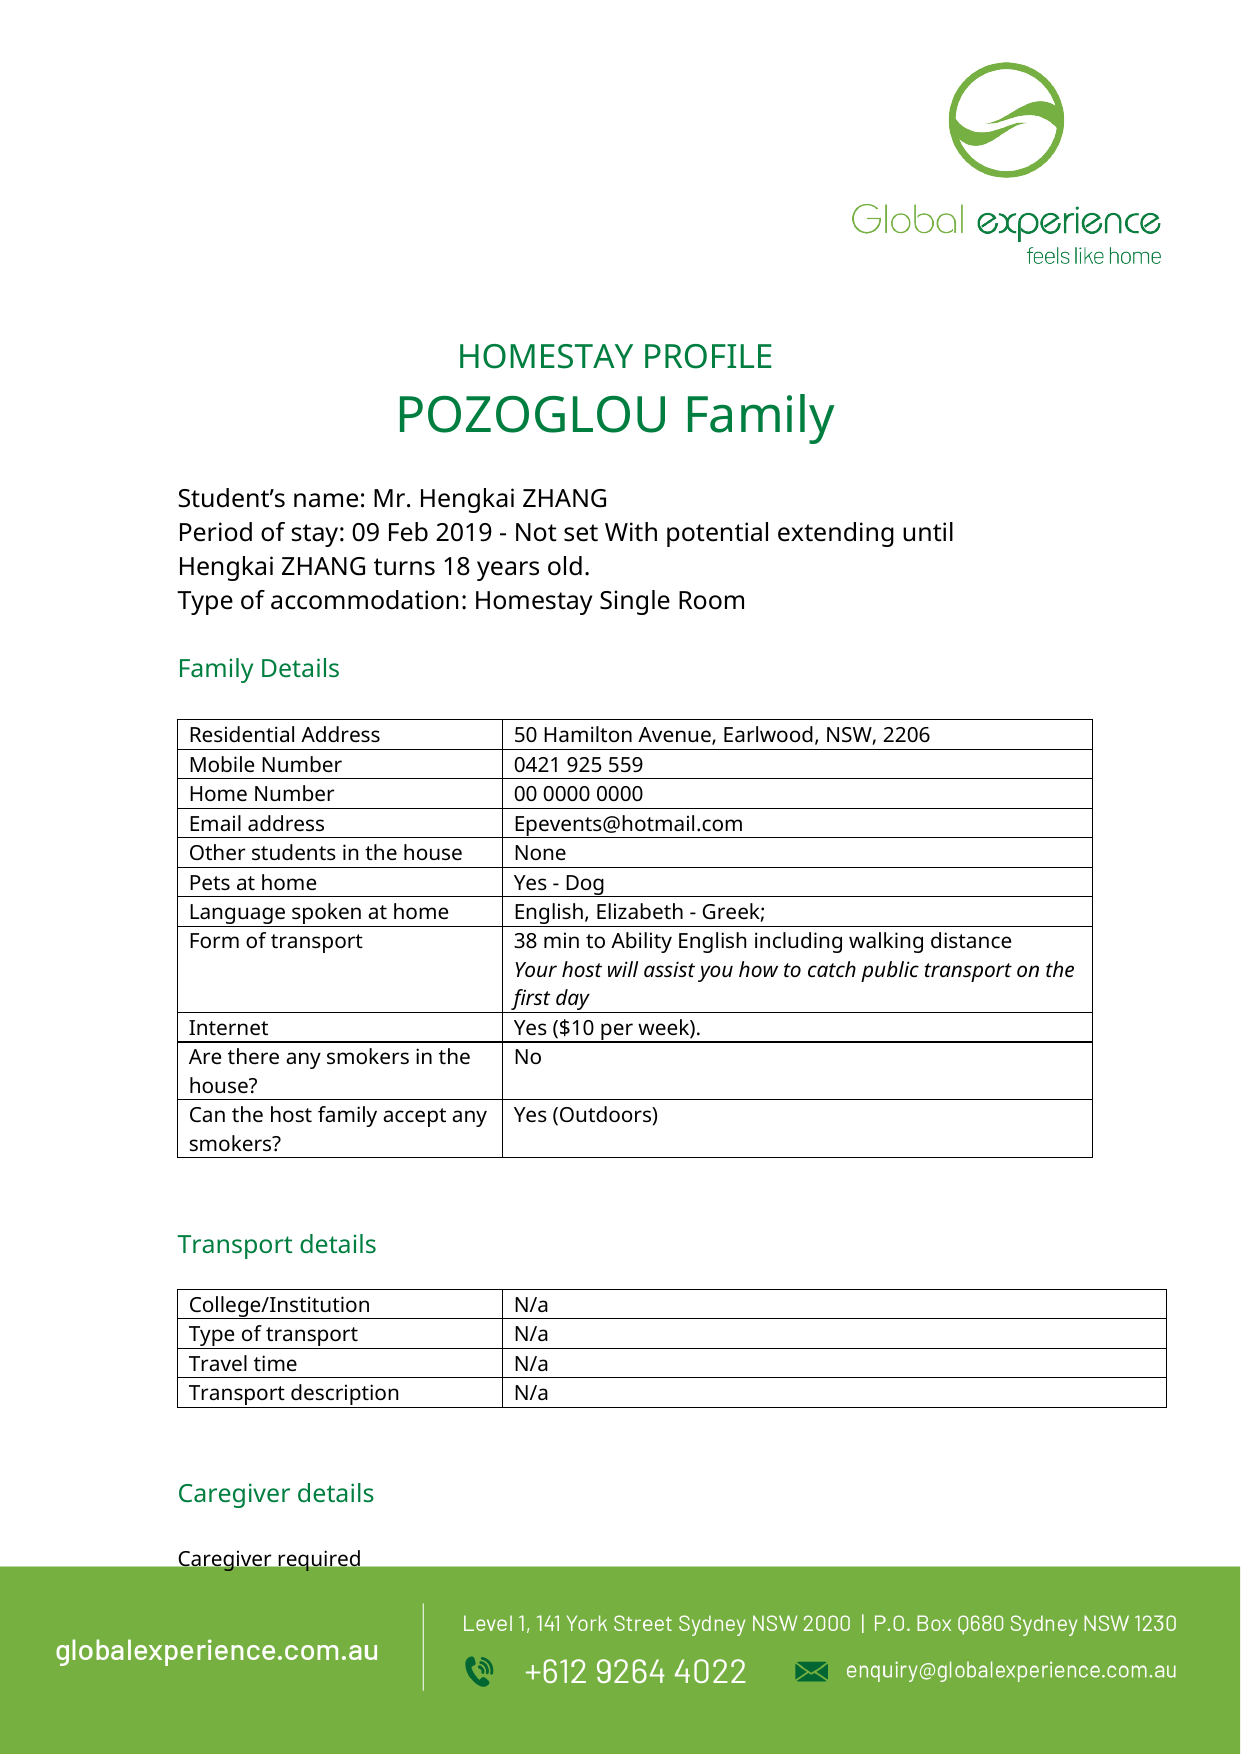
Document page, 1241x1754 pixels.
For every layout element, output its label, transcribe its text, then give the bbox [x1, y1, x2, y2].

text Family Details [177, 651, 1053, 685]
table_cell Epevents@hotmail.com [503, 809, 1092, 837]
text Caregiver required [177, 1544, 1053, 1572]
table_cell Transport description [178, 1378, 502, 1407]
table_cell N/a [503, 1349, 1166, 1377]
table_cell Are there any smokers in the house? [178, 1043, 502, 1099]
text Student’s name: Mr. Hengkai ZHANG [177, 481, 1053, 515]
table_cell Travel time [178, 1349, 502, 1377]
table_cell 00 0000 0000 [503, 779, 1092, 808]
text Period of stay: 09 Feb 2019 - Not set With potential extending until Hengkai ZHANG turns 18 years old. [177, 515, 1053, 583]
table_header Residential Address [178, 720, 502, 749]
table_cell Yes - Dog [503, 868, 1092, 896]
table_cell 0421 925 559 [503, 750, 1092, 778]
table_cell English, Elizabeth - Greek; [503, 897, 1092, 926]
table_cell Mobile Number [178, 750, 502, 778]
picture [0, 1566, 1241, 1754]
table_header 50 Hamilton Avenue, Earlwood, NSW, 2206 [503, 720, 1092, 749]
table_cell Language spoken at home [178, 897, 502, 926]
table_cell Can the host family accept any smokers? [178, 1100, 502, 1157]
table_cell Form of transport [178, 927, 502, 1012]
text Transport details [177, 1226, 1053, 1260]
text HOMESTAY PROFILE [177, 333, 1053, 378]
table_cell No [503, 1043, 1092, 1099]
table_cell None [503, 838, 1092, 867]
table_cell Yes ($10 per week). [503, 1013, 1092, 1041]
table_cell Internet [178, 1013, 502, 1041]
text POZOGLOU Family [177, 378, 1053, 447]
picture [852, 62, 1161, 264]
table_cell Home Number [178, 779, 502, 808]
table_cell Other students in the house [178, 838, 502, 867]
table_cell N/a [503, 1378, 1166, 1407]
table_cell Email address [178, 809, 502, 837]
table_cell N/a [503, 1319, 1166, 1348]
text Type of accommodation: Homestay Single Room [177, 583, 1053, 617]
text Caregiver details [177, 1476, 1053, 1510]
table_cell Pets at home [178, 868, 502, 896]
table_cell Type of transport [178, 1319, 502, 1348]
table_header N/a [503, 1290, 1166, 1318]
table_header College/Institution [178, 1290, 502, 1318]
table_cell Yes (Outdoors) [503, 1100, 1092, 1157]
table_cell 38 min to Ability English including walking distance Your host will assist you how to catch public transport on the first day [503, 927, 1092, 1012]
